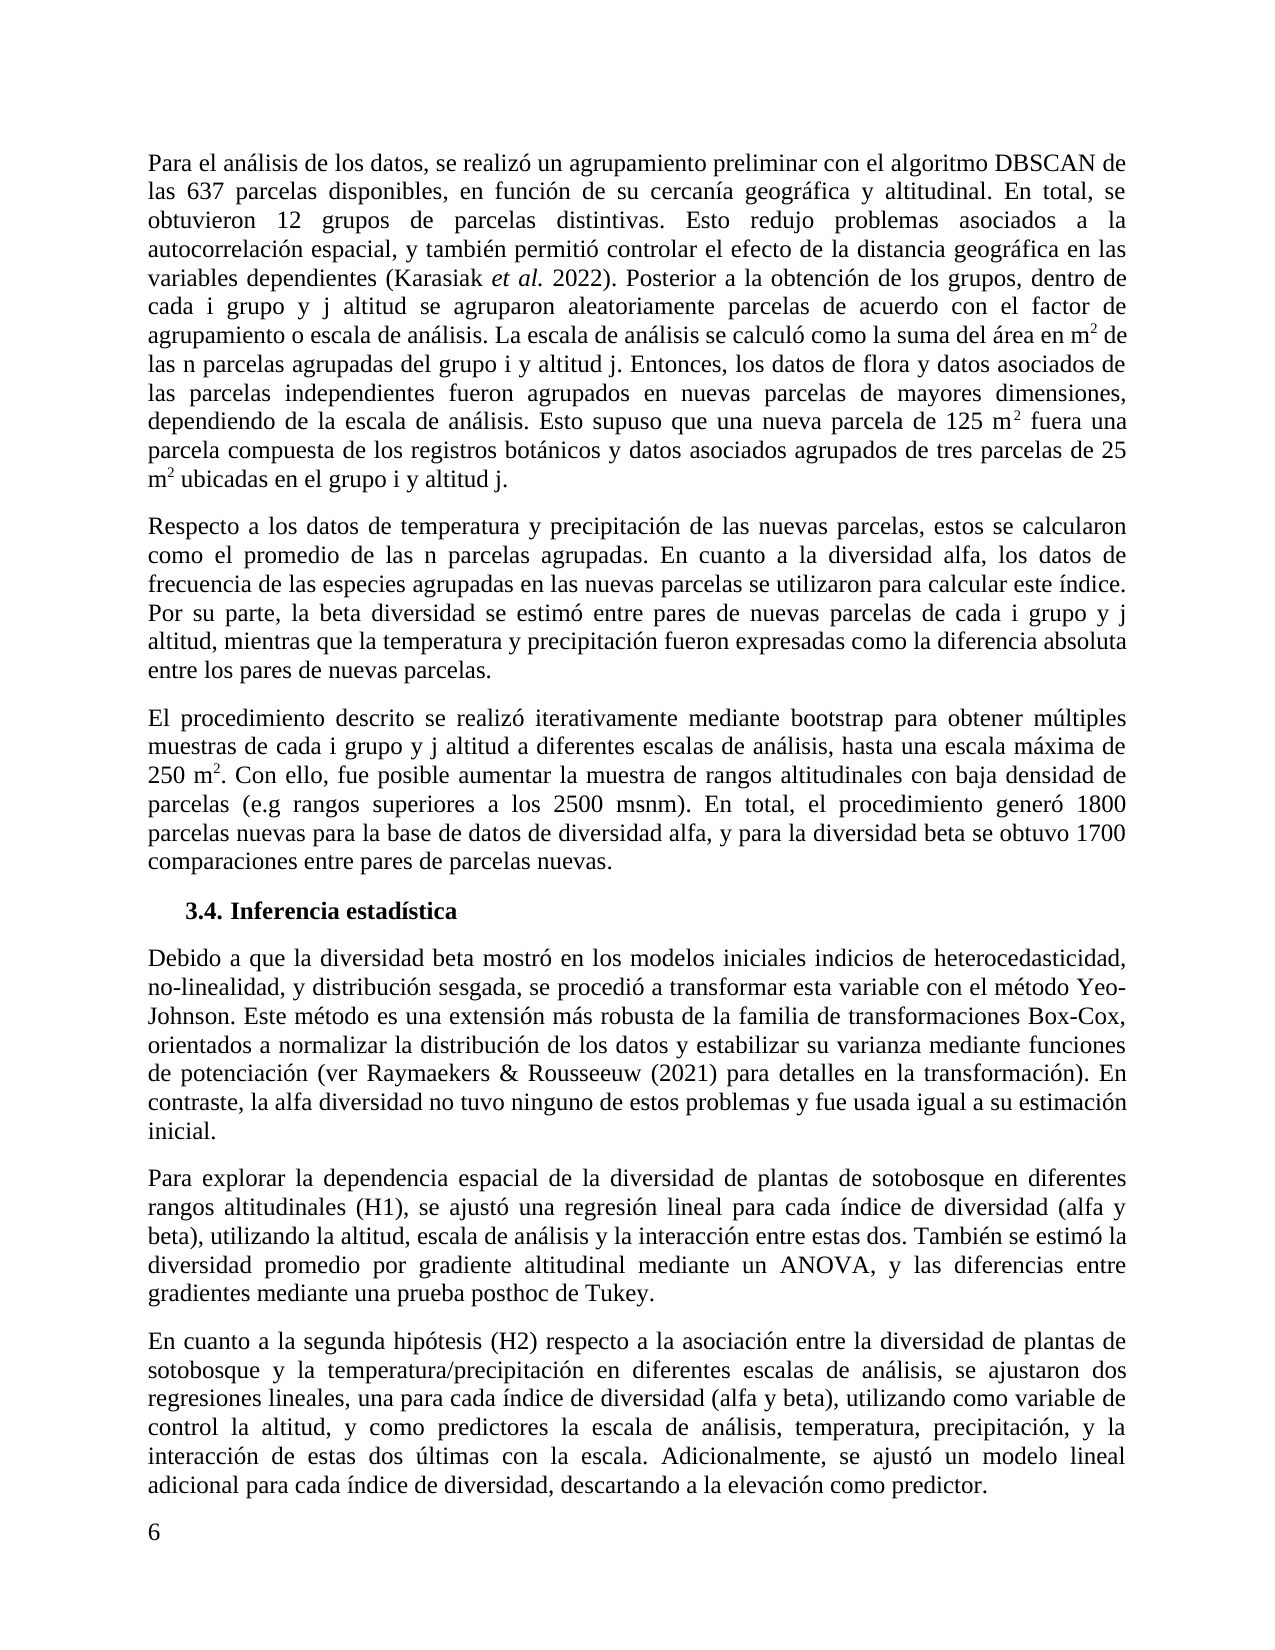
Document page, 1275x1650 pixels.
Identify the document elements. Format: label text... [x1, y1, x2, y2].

text El procedimiento descrito se realizó iterativamente mediante bootstrap para obtener múltiples muestras de cada i grupo y j altitud a diferentes escalas de análisis, hasta una escala máxima de 250 m2. Con ello, fue posible aumentar la muestra de rangos altitudinales con baja densidad de parcelas (e.g rangos superiores a los 2500 msnm). En total, el procedimiento generó 1800 parcelas nuevas para la base de datos de diversidad alfa, y para la diversidad beta se obtuvo 1700 comparaciones entre pares de parcelas nuevas. [148, 703, 1127, 875]
subtitle Inferencia estadística [185, 896, 1127, 925]
text En cuanto a la segunda hipótesis (H2) respecto a la asociación entre la diversidad de plantas de sotobosque y la temperatura/precipitación en diferentes escalas de análisis, se ajustaron dos regresiones lineales, una para cada índice de diversidad (alfa y beta), utilizando como variable de control la altitud, y como predictores la escala de análisis, temperatura, precipitación, y la interacción de estas dos últimas con la escala. Adicionalmente, se ajustó un modelo lineal adicional para cada índice de diversidad, descartando a la elevación como predictor. [148, 1326, 1127, 1498]
text Respecto a los datos de temperatura y precipitación de las nuevas parcelas, estos se calcularon como el promedio de las n parcelas agrupadas. En cuanto a la diversidad alfa, los datos de frecuencia de las especies agrupadas en las nuevas parcelas se utilizaron para calcular este índice. Por su parte, la beta diversidad se estimó entre pares de nuevas parcelas de cada i grupo y j altitud, mientras que la temperatura y precipitación fueron expresadas como la diferencia absoluta entre los pares de nuevas parcelas. [148, 511, 1127, 684]
text Debido a que la diversidad beta mostró en los modelos iniciales indicios de heterocedasticidad, no-linealidad, y distribución sesgada, se procedió a transformar esta variable con el método Yeo-Johnson. Este método es una extensión más robusta de la familia de transformaciones Box-Cox, orientados a normalizar la distribución de los datos y estabilizar su varianza mediante funciones de potenciación (ver Raymaekers & Rousseeuw (2021) para detalles en la transformación). En contraste, la alfa diversidad no tuvo ninguno de estos problemas y fue usada igual a su estimación inicial. [148, 943, 1127, 1145]
text Para explorar la dependencia espacial de la diversidad de plantas de sotobosque en diferentes rangos altitudinales (H1), se ajustó una regresión lineal para cada índice de diversidad (alfa y beta), utilizando la altitud, escala de análisis y la interacción entre estas dos. También se estimó la diversidad promedio por gradiente altitudinal mediante un ANOVA, y las diferencias entre gradientes mediante una prueba posthoc de Tukey. [148, 1163, 1127, 1307]
